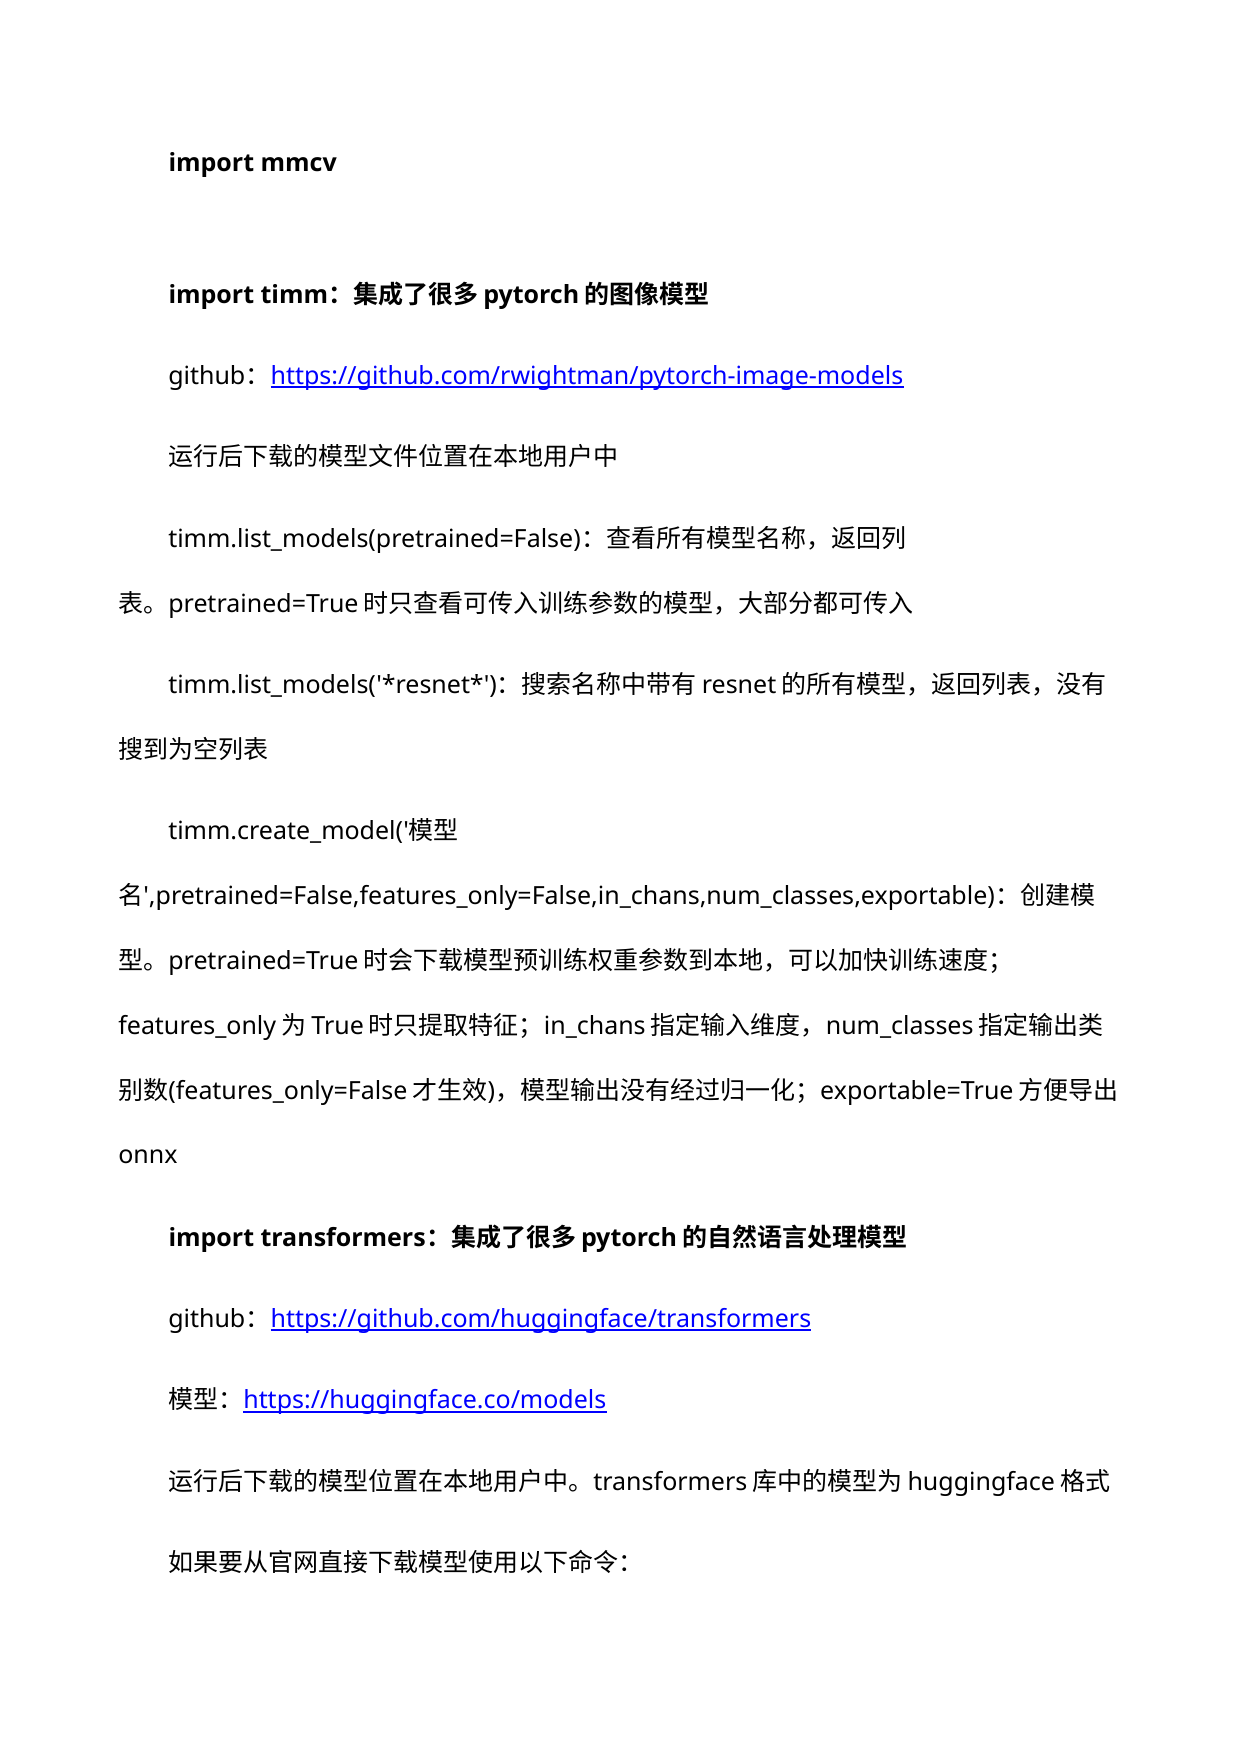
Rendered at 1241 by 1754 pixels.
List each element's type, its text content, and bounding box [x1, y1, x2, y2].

list import mmcv [118, 129, 1122, 194]
list github：https://github.com/huggingface/transformers [118, 1284, 1122, 1349]
list timm.list_models('*resnet*')：搜索名称中带有resnet的所有模型，返回列表，没有搜到为空列表 [118, 650, 1122, 780]
list import timm：集成了很多pytorch的图像模型 [118, 260, 1122, 325]
list timm.list_models(pretrained=False)：查看所有模型名称，返回列表。pretrained=True时只查看可传入训练参数的模型，大部分都可传入 [118, 504, 1122, 634]
list timm.create_model('模型名',pretrained=False,features_only=False,in_chans,num_classes,exportable)：创建模型。pretrained=True时会下载模型预训练权重参数到本地，可以加快训练速度；features_only为True时只提取特征；in_chans指定输入维度，num_classes指定输出类别数(features_only=False才生效)，模型输出没有经过归一化；exportable=True方便导出onnx [118, 796, 1122, 1186]
list 运行后下载的模型位置在本地用户中。transformers库中的模型为huggingface格式 [118, 1447, 1122, 1512]
list 运行后下载的模型文件位置在本地用户中 [118, 422, 1122, 487]
list 模型：https://huggingface.co/models [118, 1366, 1122, 1431]
list 如果要从官网直接下载模型使用以下命令： [118, 1528, 1122, 1593]
list import transformers：集成了很多pytorch的自然语言处理模型 [118, 1203, 1122, 1268]
list github：https://github.com/rwightman/pytorch-image-models [118, 341, 1122, 406]
